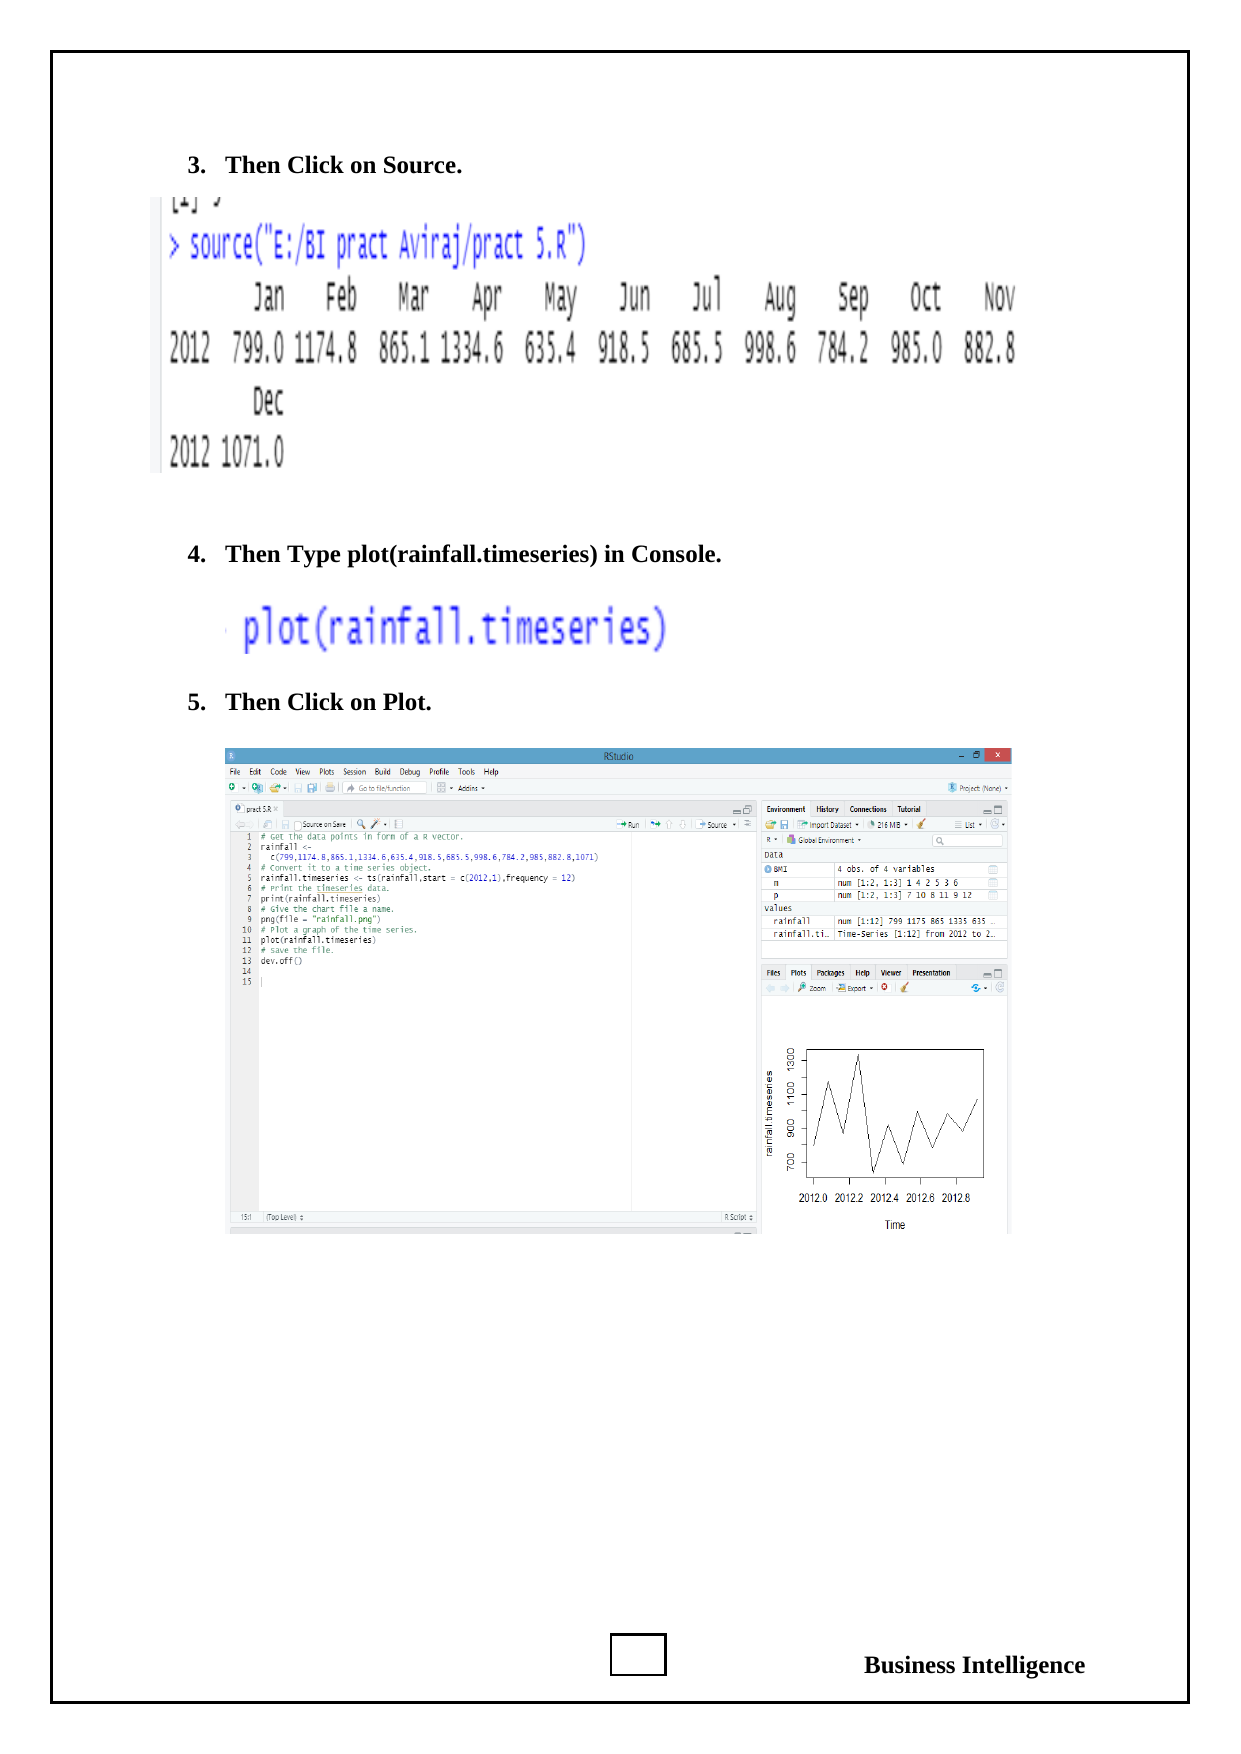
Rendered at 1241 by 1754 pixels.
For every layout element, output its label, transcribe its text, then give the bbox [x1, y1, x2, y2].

list Then Click on Source. [187, 150, 1090, 179]
list Then Click on Plot. [187, 687, 1090, 716]
picture [225, 600, 916, 654]
picture [225, 748, 1012, 1234]
picture [150, 197, 1085, 473]
list Then Type plot(rainfall.timeseries) in Console. [187, 539, 1090, 567]
